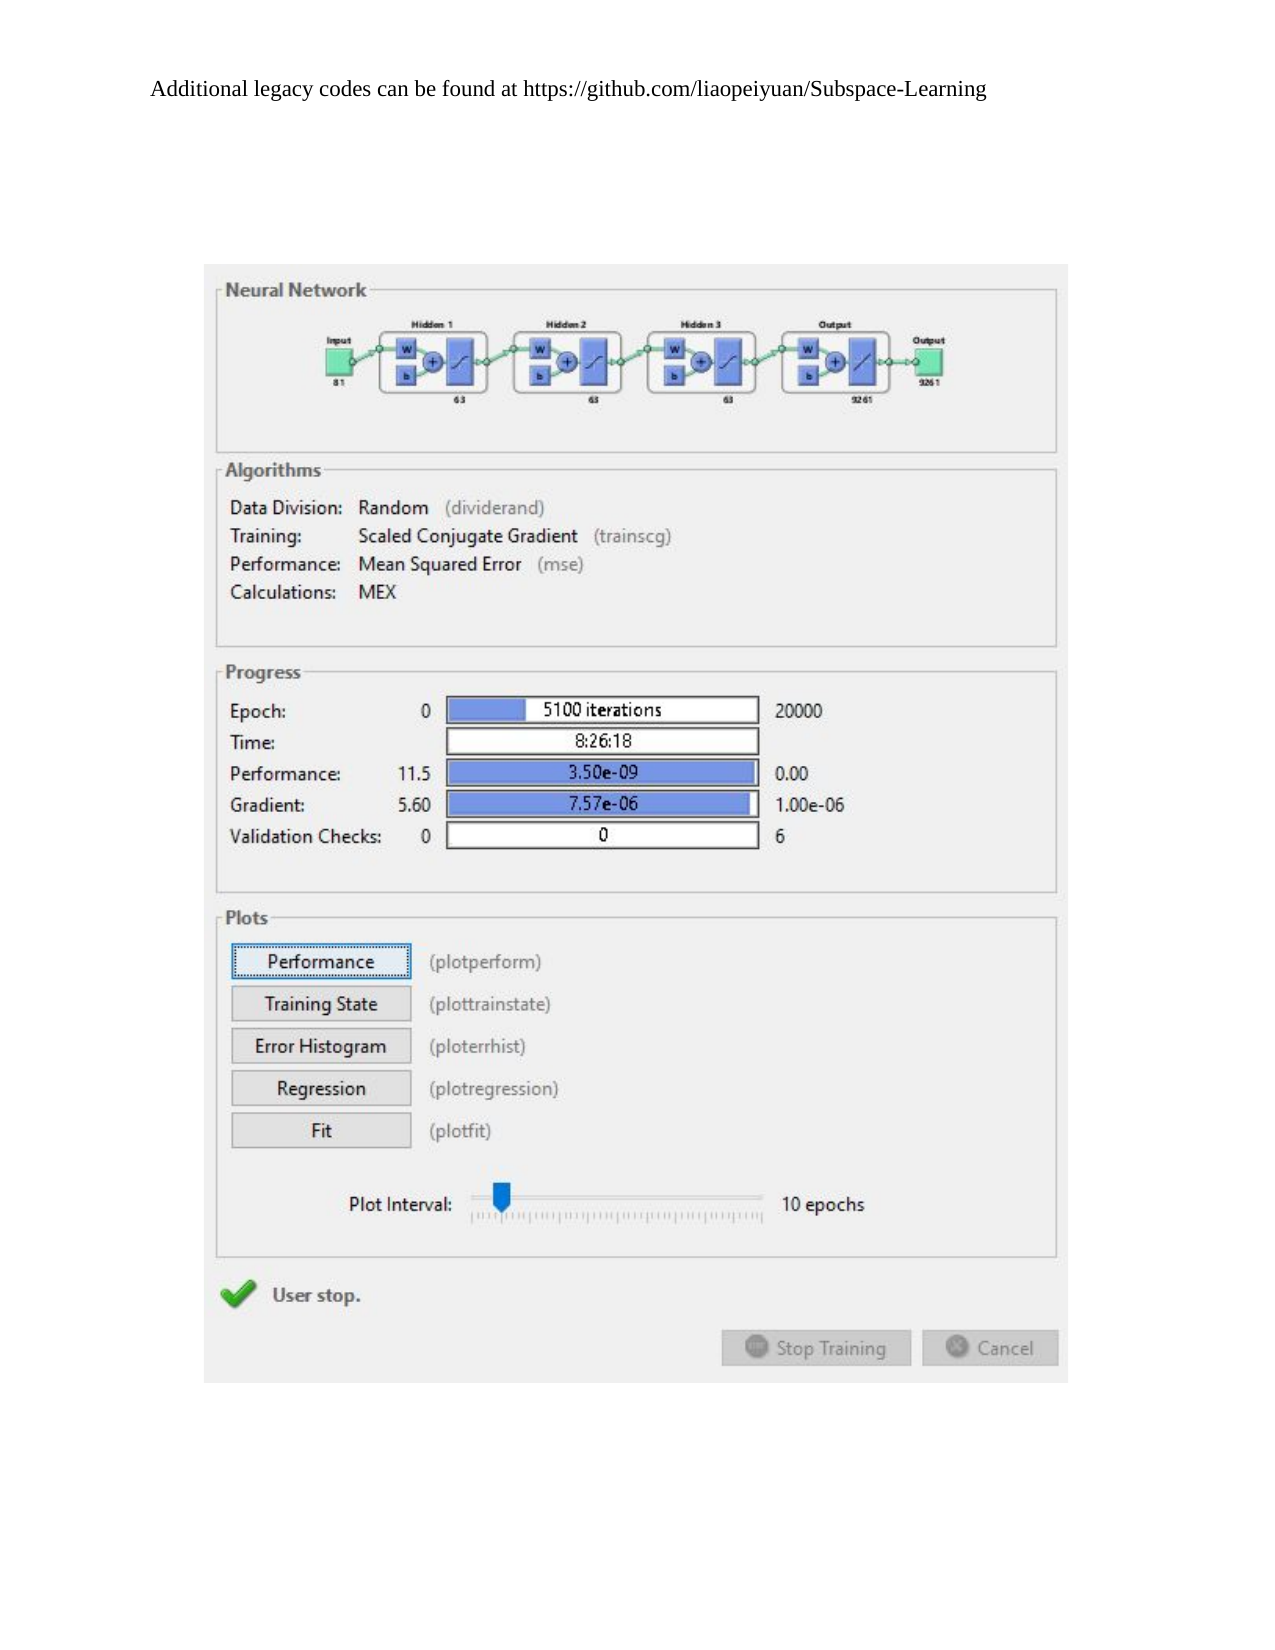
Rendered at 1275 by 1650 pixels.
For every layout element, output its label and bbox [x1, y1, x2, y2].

picture [202, 264, 1068, 1381]
